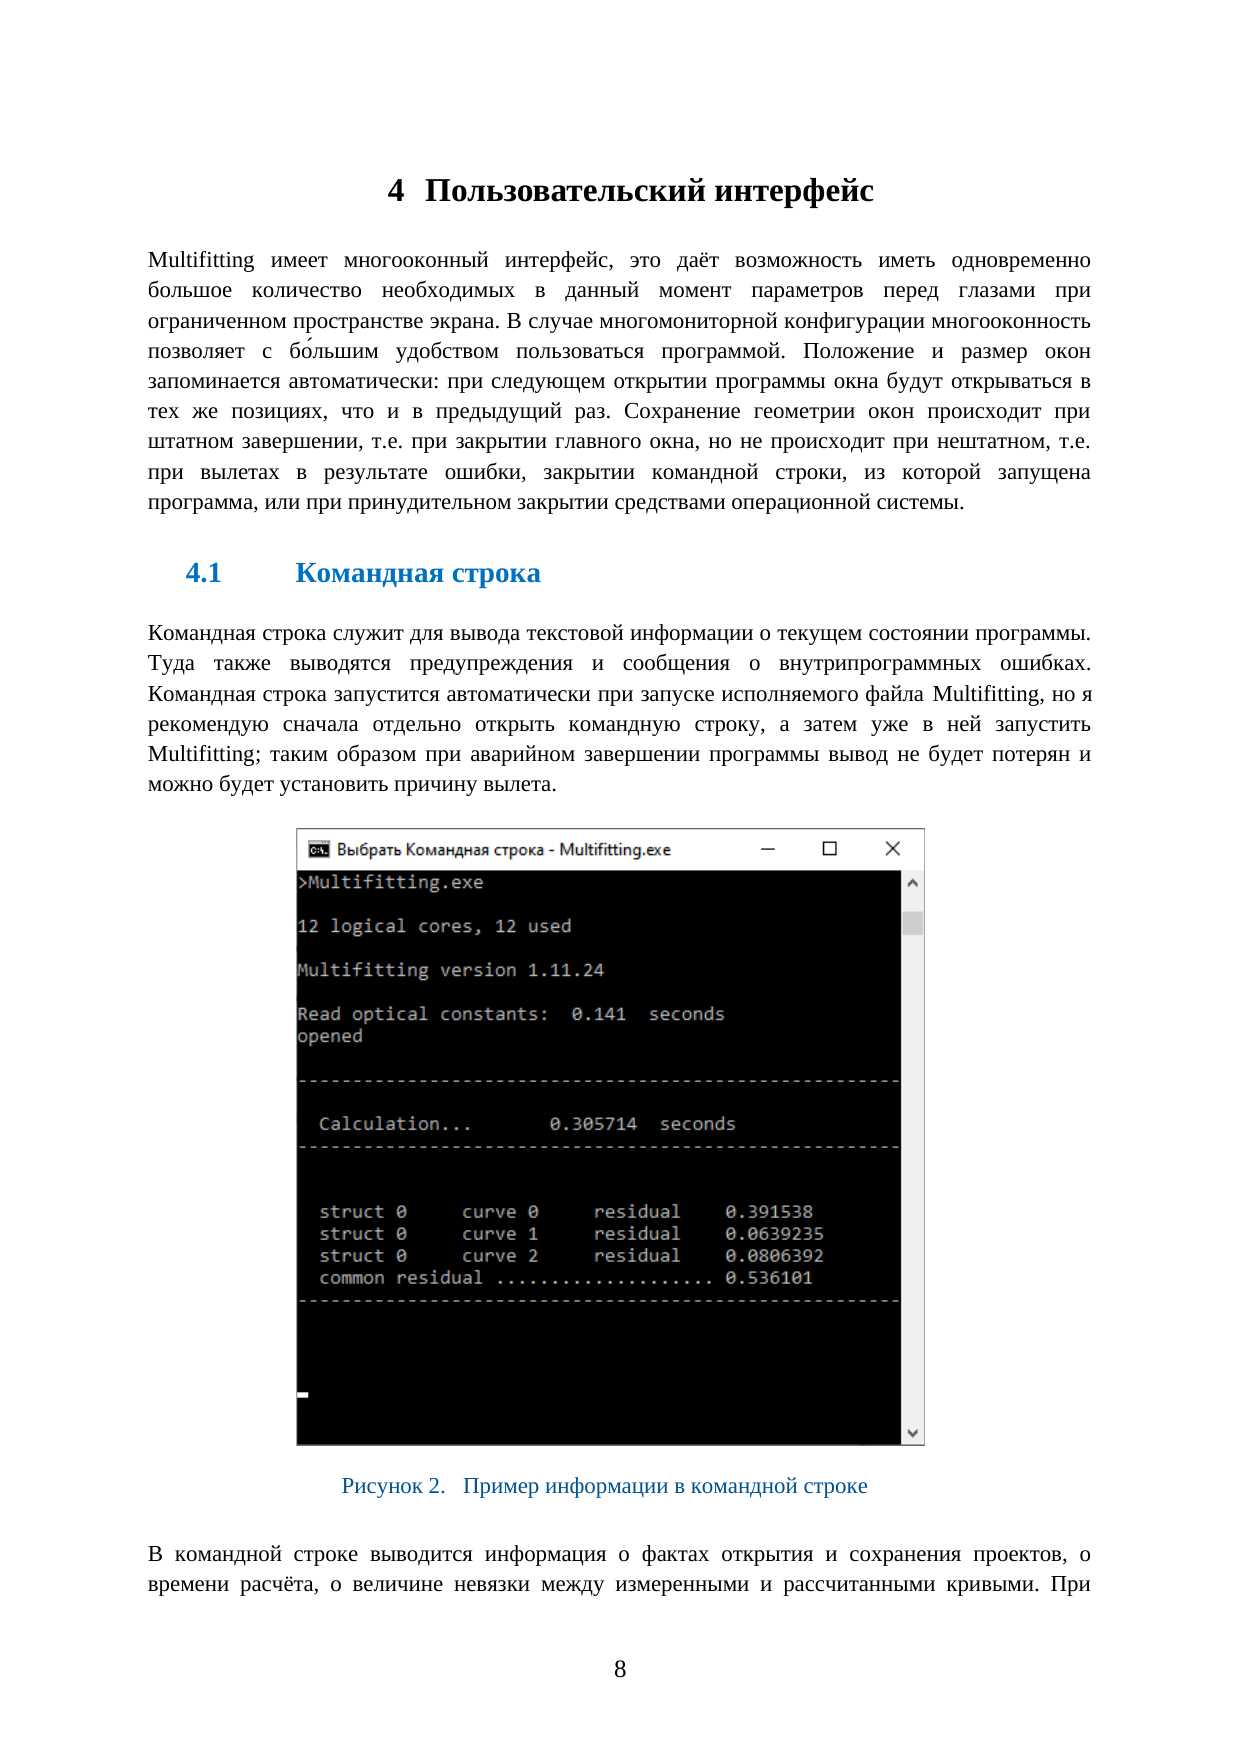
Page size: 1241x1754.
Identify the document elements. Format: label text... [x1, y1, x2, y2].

text Командная строка служит для вывода текстовой информации о текущем состоянии программы. Туда также выводятся предупреждения и сообщения о внутрипрограммных ошибках. Командная строка запустится автоматически при запуске исполняемого файла Multifitting, но я рекомендую сначала отдельно открыть командную строку, а затем уже в ней запустить Multifitting; таким образом при аварийном завершении программы вывод не будет потерян и можно будет установить причину вылета. [148, 619, 1093, 797]
subtitle Командная строка [155, 556, 1093, 589]
picture [296, 828, 925, 1446]
subtitle Пользовательский интерфейс [178, 170, 1093, 209]
text Multifitting имеет многооконный интерфейс, это даёт возможность иметь одновременно большое количество необходимых в данный момент параметров перед глазами при ограниченном пространстве экрана. В случае многомониторной конфигурации многооконность позволяет с бо́льшим удобством пользоваться программой. Положение и размер окон запоминается автоматически: при следующем открытии программы окна будут открываться в тех же позициях, что и в предыдущий раз. Сохранение геометрии окон происходит при штатном завершении, т.е. при закрытии главного окна, но не происходит при нештатном, т.е. при вылетах в результате ошибки, закрытии командной строки, из которой запущена программа, или при принудительном закрытии средствами операционной системы. [148, 246, 1093, 514]
